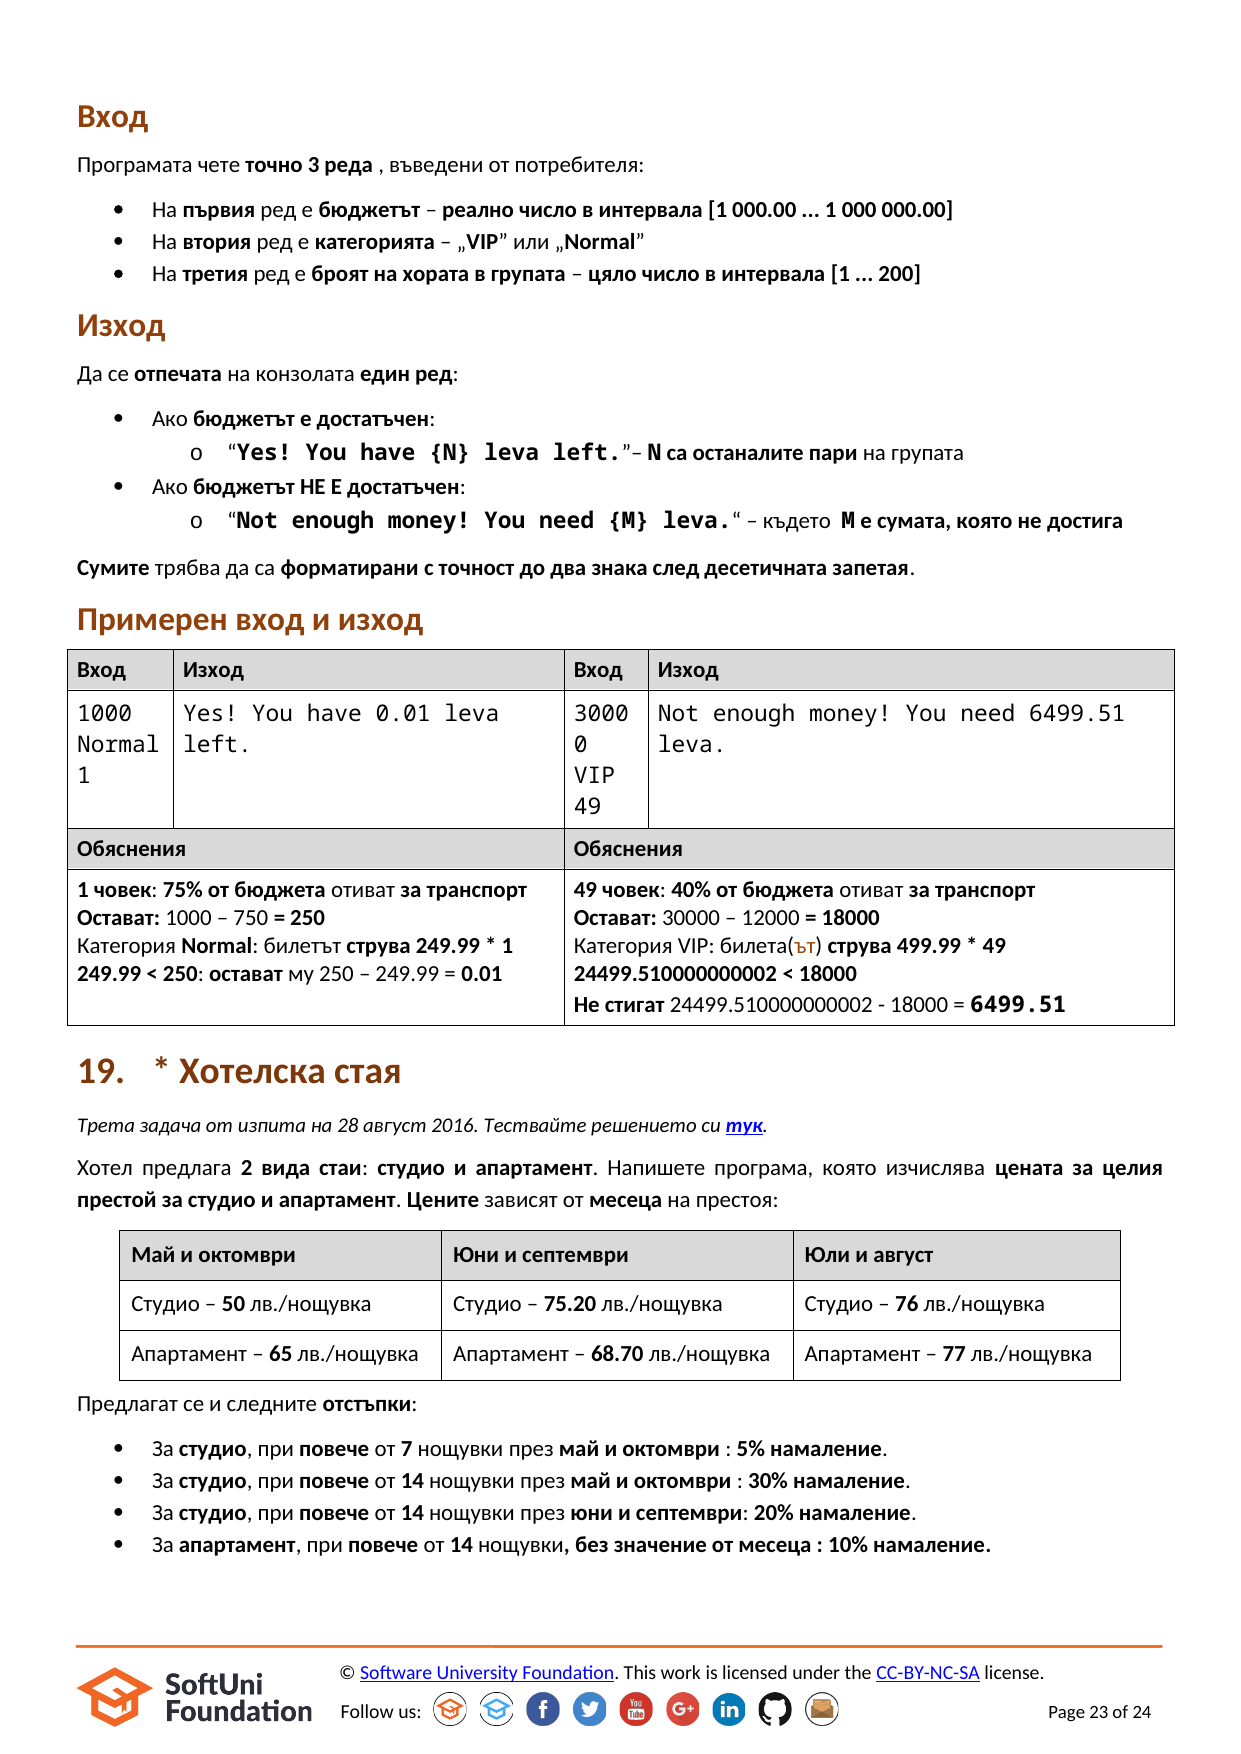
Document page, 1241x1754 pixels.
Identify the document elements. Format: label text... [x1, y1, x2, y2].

picture [480, 1692, 513, 1726]
list Ако бюджетът НЕ Е достатъчен: [114, 472, 1163, 500]
list Ако бюджетът е достатъчен: [114, 404, 1163, 432]
table_cell Студио – 75.20 лв./нощувка [442, 1281, 793, 1330]
table_cell Обяснения [565, 829, 1174, 868]
table_cell Апартамент – 65 лв./нощувка [120, 1331, 441, 1380]
list На първия ред е бюджетът – реално число в интервала [1 000.00 ... 1 000 000.00] [114, 195, 1163, 223]
text Да се отпечата на конзолата един ред: [77, 359, 1163, 387]
picture [758, 1692, 792, 1726]
picture [666, 1692, 700, 1726]
text Трета задача от изпита на 28 август 2016. Тествайте решението си тук. [77, 1112, 1163, 1137]
subtitle * Хотелска стая [77, 1047, 1163, 1092]
table_cell Обяснения [68, 829, 564, 868]
table_cell Апартамент – 77 лв./нощувка [794, 1331, 1120, 1380]
table_cell Not enough money! You need 6499.51 leva. [649, 691, 1174, 827]
table_cell 49 човек: 40% от бюджета отиват за транспорт Остават: 30000 – 12000 = 18000 Категория VIP: билета(ът) струва 499.99 * 49 24499.510000000002 < 18000 Не стигат 24499.510000000002 - 18000 = 6499.51 [565, 870, 1174, 1025]
table_cell Апартамент – 68.70 лв./нощувка [442, 1331, 793, 1380]
table_header Изход [174, 650, 564, 689]
table_header Изход [649, 650, 1174, 689]
picture [736, 1693, 746, 1703]
picture [526, 1692, 560, 1726]
subtitle Примерен вход и изход [77, 598, 1163, 638]
picture [736, 1716, 746, 1726]
picture [76, 1667, 312, 1727]
list На втория ред е категорията – „VIP” или „Normal” [114, 227, 1163, 255]
list За студио, при повече от 14 нощувки през май и октомври : 30% намаление. [114, 1466, 1163, 1494]
table_header Юни и септември [442, 1231, 793, 1280]
picture [712, 1693, 722, 1703]
text Предлагат се и следните отстъпки: [77, 1389, 1163, 1417]
table_cell 1 човек: 75% от бюджета отиват за транспорт Остават: 1000 – 750 = 250 Категория Normal: билетът струва 249.99 * 1 249.99 < 250: остават му 250 – 249.99 = 0.01 [68, 870, 564, 1025]
list За студио, при повече от 14 нощувки през юни и септември: 20% намаление. [114, 1498, 1163, 1526]
picture [805, 1692, 839, 1726]
table_cell 30000 VIP 49 [565, 691, 648, 827]
table_cell Студио – 50 лв./нощувка [120, 1281, 441, 1330]
picture [712, 1716, 722, 1726]
table_header Май и октомври [120, 1231, 441, 1280]
picture [433, 1692, 467, 1726]
picture [573, 1692, 607, 1726]
table_header Юли и август [794, 1231, 1120, 1280]
text Програмата чете точно 3 реда , въведени от потребителя: [77, 151, 1163, 178]
text Сумите трябва да са форматирани с точност до два знака след десетичната запетая. [77, 553, 1163, 581]
table_cell Yes! You have 0.01 leva left. [174, 691, 564, 827]
text Хотел предлага 2 вида стаи: студио и апартамент. Напишете програма, която изчислява цената за целия престой за студио и апартамент. Цените зависят от месеца на престоя: [77, 1153, 1163, 1214]
list За апартамент, при повече от 14 нощувки, без значение от месеца : 10% намаление. [114, 1531, 1163, 1559]
list “Not enough money! You need {М} leva.“ – където М е сумата, която не достига [189, 504, 1163, 536]
subtitle Изход [77, 304, 1163, 345]
list “Yes! You have {N} leva left.”– N са останалите пари на групата [189, 436, 1163, 468]
list На третия ред е броят на хората в групата – цяло число в интервала [1 ... 200] [114, 259, 1163, 288]
table_cell 1000 Normal 1 [68, 691, 173, 827]
table_header Вход [68, 650, 173, 689]
list За студио, при повече от 7 нощувки през май и октомври : 5% намаление. [114, 1434, 1163, 1462]
table_cell Студио – 76 лв./нощувка [794, 1281, 1120, 1330]
table_header Вход [565, 650, 648, 689]
subtitle Вход [77, 95, 1163, 136]
picture [619, 1692, 653, 1726]
picture [727, 1707, 738, 1717]
